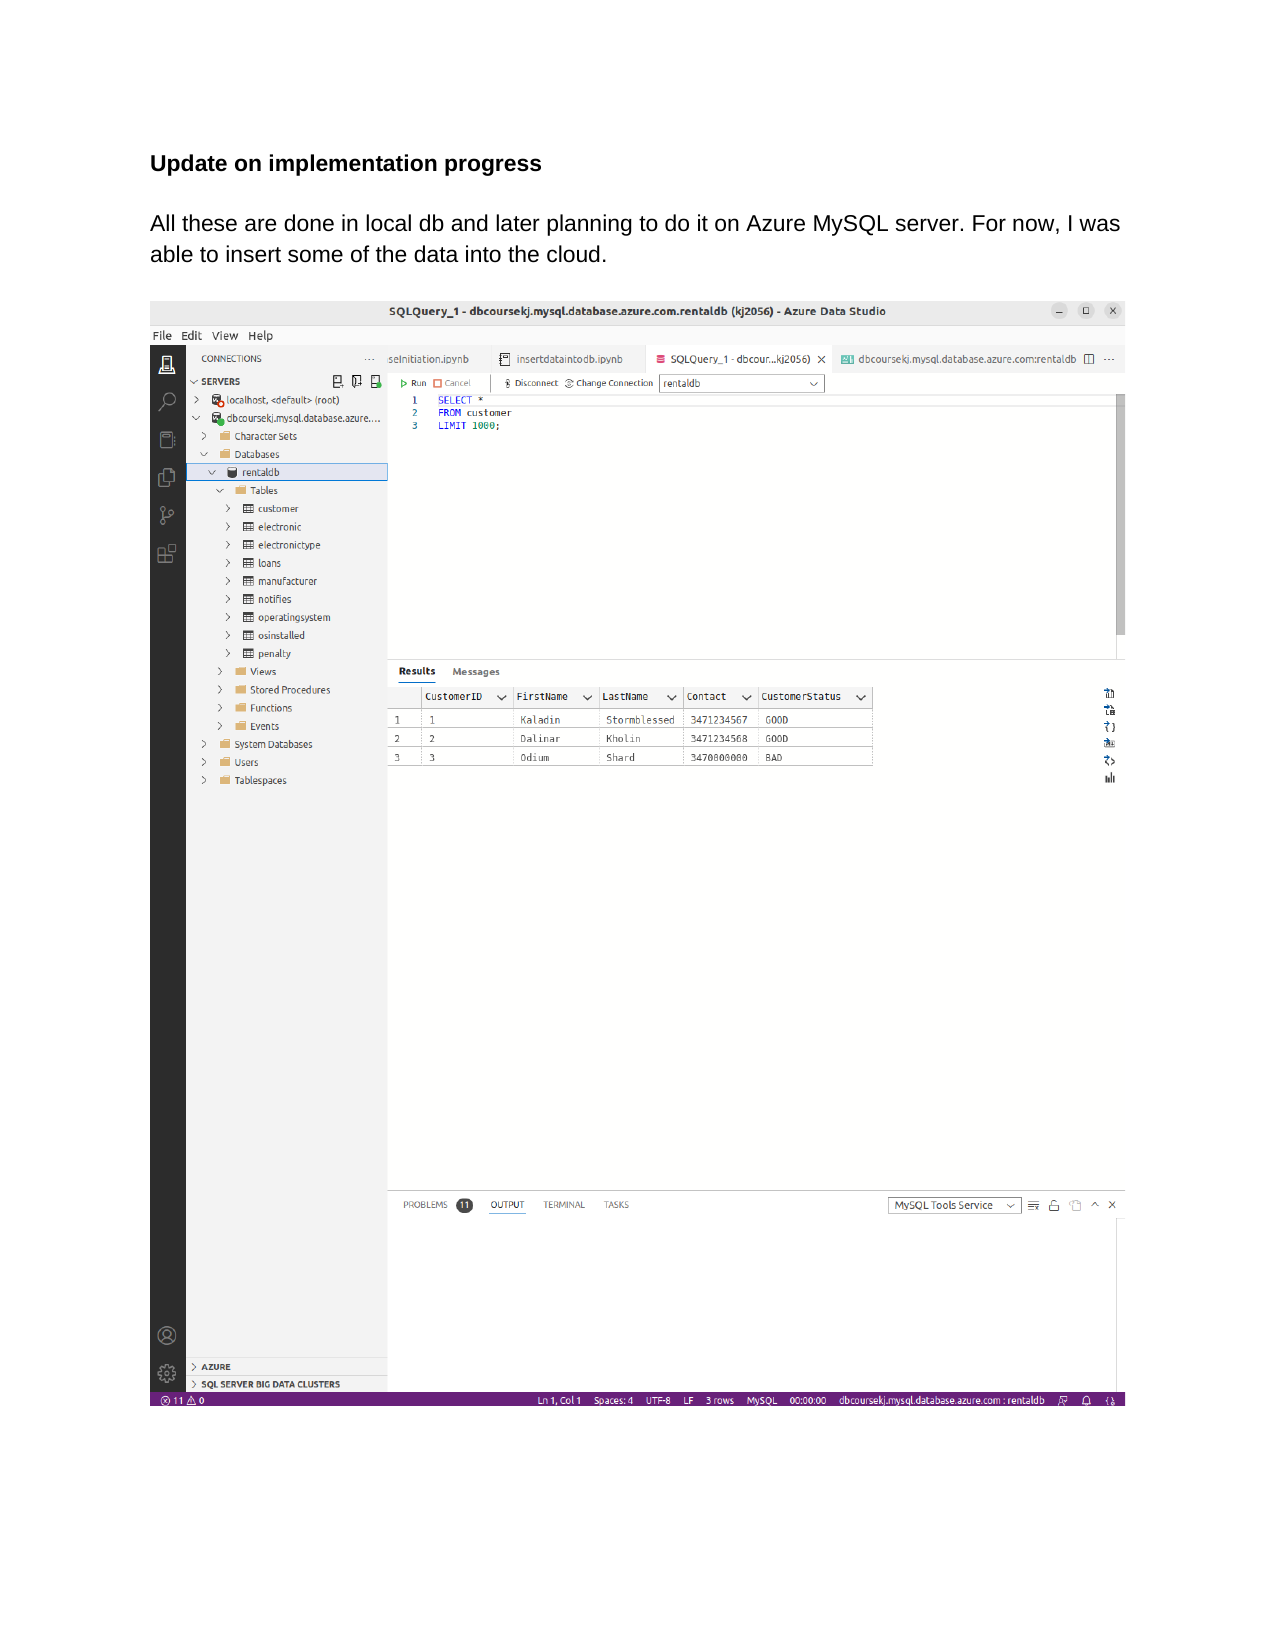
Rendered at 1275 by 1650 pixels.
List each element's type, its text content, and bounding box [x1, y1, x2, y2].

picture [150, 301, 1125, 1406]
text All these are done in local db and later planning to do it on Azure MySQL server. For now, I was able to insert some of the data into the cloud. [150, 210, 1125, 267]
text Update on implementation progress [150, 150, 1125, 176]
